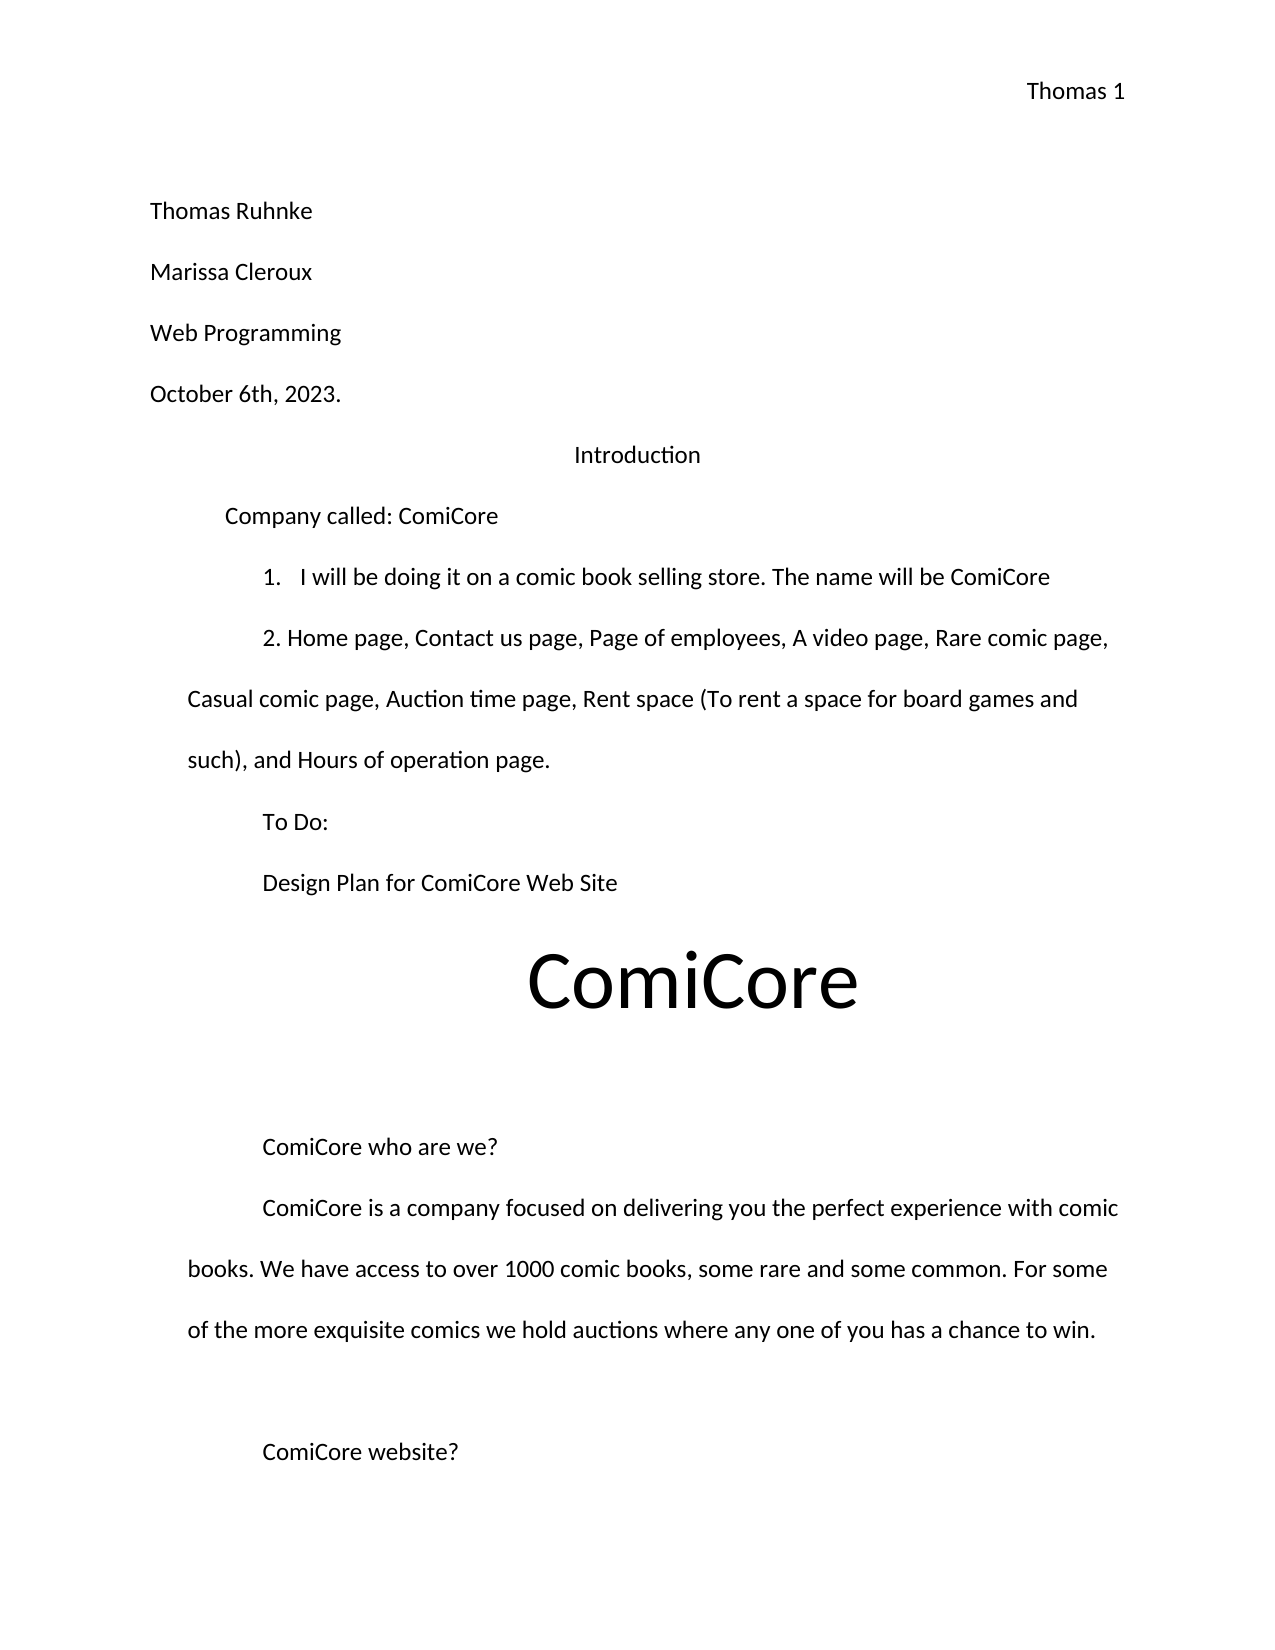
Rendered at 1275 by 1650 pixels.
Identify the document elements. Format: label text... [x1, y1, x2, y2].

text ComiCore [187, 928, 1125, 1029]
text To Do: [187, 806, 1125, 836]
text ComiCore website? [187, 1436, 1125, 1467]
text Design Plan for ComiCore Web Site [187, 867, 1125, 897]
text ComiCore who are we? [187, 1131, 1125, 1162]
text 2. Home page, Contact us page, Page of employees, A video page, Rare comic page, Casual comic page, Auction time page, Rent space (To rent a space for board games and such), and Hours of operation page. [187, 622, 1125, 775]
text ComiCore is a company focused on delivering you the perfect experience with comic books. We have access to over 1000 comic books, some rare and some common. For some of the more exquisite comics we hold auctions where any one of you has a chance to win. [187, 1192, 1125, 1345]
list I will be doing it on a comic book selling store. The name will be ComiCore [262, 561, 1125, 592]
text Company called: ComiCore [150, 500, 1125, 531]
text Introduction [150, 439, 1125, 470]
